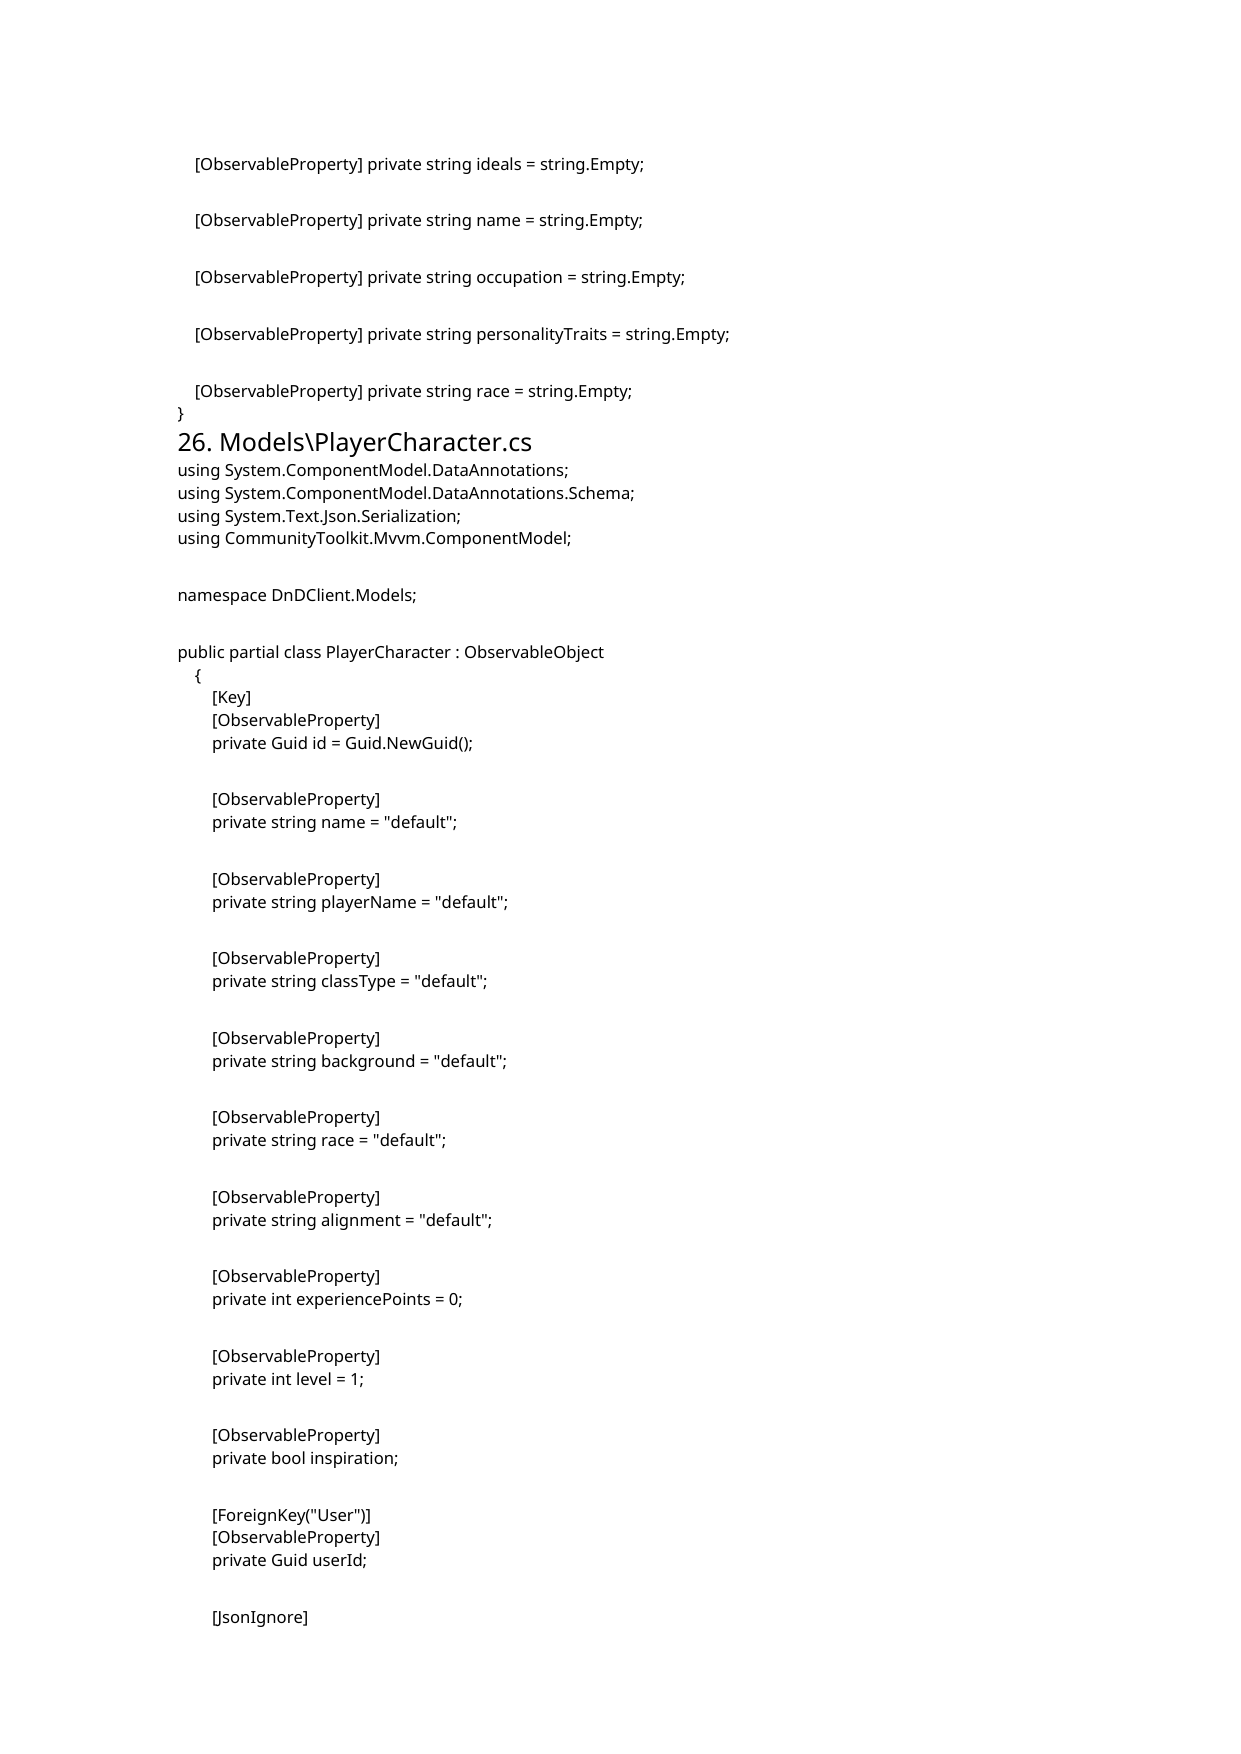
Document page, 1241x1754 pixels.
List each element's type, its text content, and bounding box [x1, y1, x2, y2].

text } [177, 402, 1152, 425]
text [ObservableProperty] private string personalityTraits = string.Empty; [177, 322, 1152, 345]
text private bool inspiration; [177, 1447, 1152, 1469]
text [ObservableProperty] [177, 1344, 1152, 1367]
text private string playerName = "default"; [177, 890, 1152, 913]
text public partial class PlayerCharacter : ObservableObject [177, 640, 1152, 663]
text using System.ComponentModel.DataAnnotations.Schema; [177, 481, 1152, 504]
text private string name = "default"; [177, 811, 1152, 833]
text [ObservableProperty] [177, 788, 1152, 811]
text private Guid id = Guid.NewGuid(); [177, 731, 1152, 754]
text [ObservableProperty] [177, 947, 1152, 970]
text { [177, 663, 1152, 686]
text [ObservableProperty] [177, 867, 1152, 890]
text [ObservableProperty] [177, 1185, 1152, 1208]
text namespace DnDClient.Models; [177, 584, 1152, 606]
text private string alignment = "default"; [177, 1208, 1152, 1231]
text [ObservableProperty] [177, 1106, 1152, 1129]
text private string background = "default"; [177, 1049, 1152, 1072]
text [ObservableProperty] private string name = string.Empty; [177, 209, 1152, 232]
text ﻿using System.ComponentModel.DataAnnotations; [177, 459, 1152, 481]
text using CommunityToolkit.Mvvm.ComponentModel; [177, 527, 1152, 549]
text 26. Models\PlayerCharacter.cs [177, 425, 1152, 459]
text [ObservableProperty] [177, 708, 1152, 731]
text [ObservableProperty] [177, 1265, 1152, 1288]
text [ObservableProperty] [177, 1026, 1152, 1049]
text [ObservableProperty] private string occupation = string.Empty; [177, 266, 1152, 288]
text private string classType = "default"; [177, 970, 1152, 992]
text [Key] [177, 686, 1152, 708]
text private int experiencePoints = 0; [177, 1288, 1152, 1310]
text [ObservableProperty] [177, 1424, 1152, 1447]
text [ObservableProperty] [177, 1526, 1152, 1549]
text [JsonIgnore] [177, 1606, 1152, 1628]
text private Guid userId; [177, 1549, 1152, 1571]
text private int level = 1; [177, 1367, 1152, 1390]
text using System.Text.Json.Serialization; [177, 504, 1152, 527]
text private string race = "default"; [177, 1129, 1152, 1151]
text [ObservableProperty] private string race = string.Empty; [177, 379, 1152, 402]
text [ObservableProperty] private string ideals = string.Empty; [177, 152, 1152, 175]
text [ForeignKey("User")] [177, 1503, 1152, 1526]
